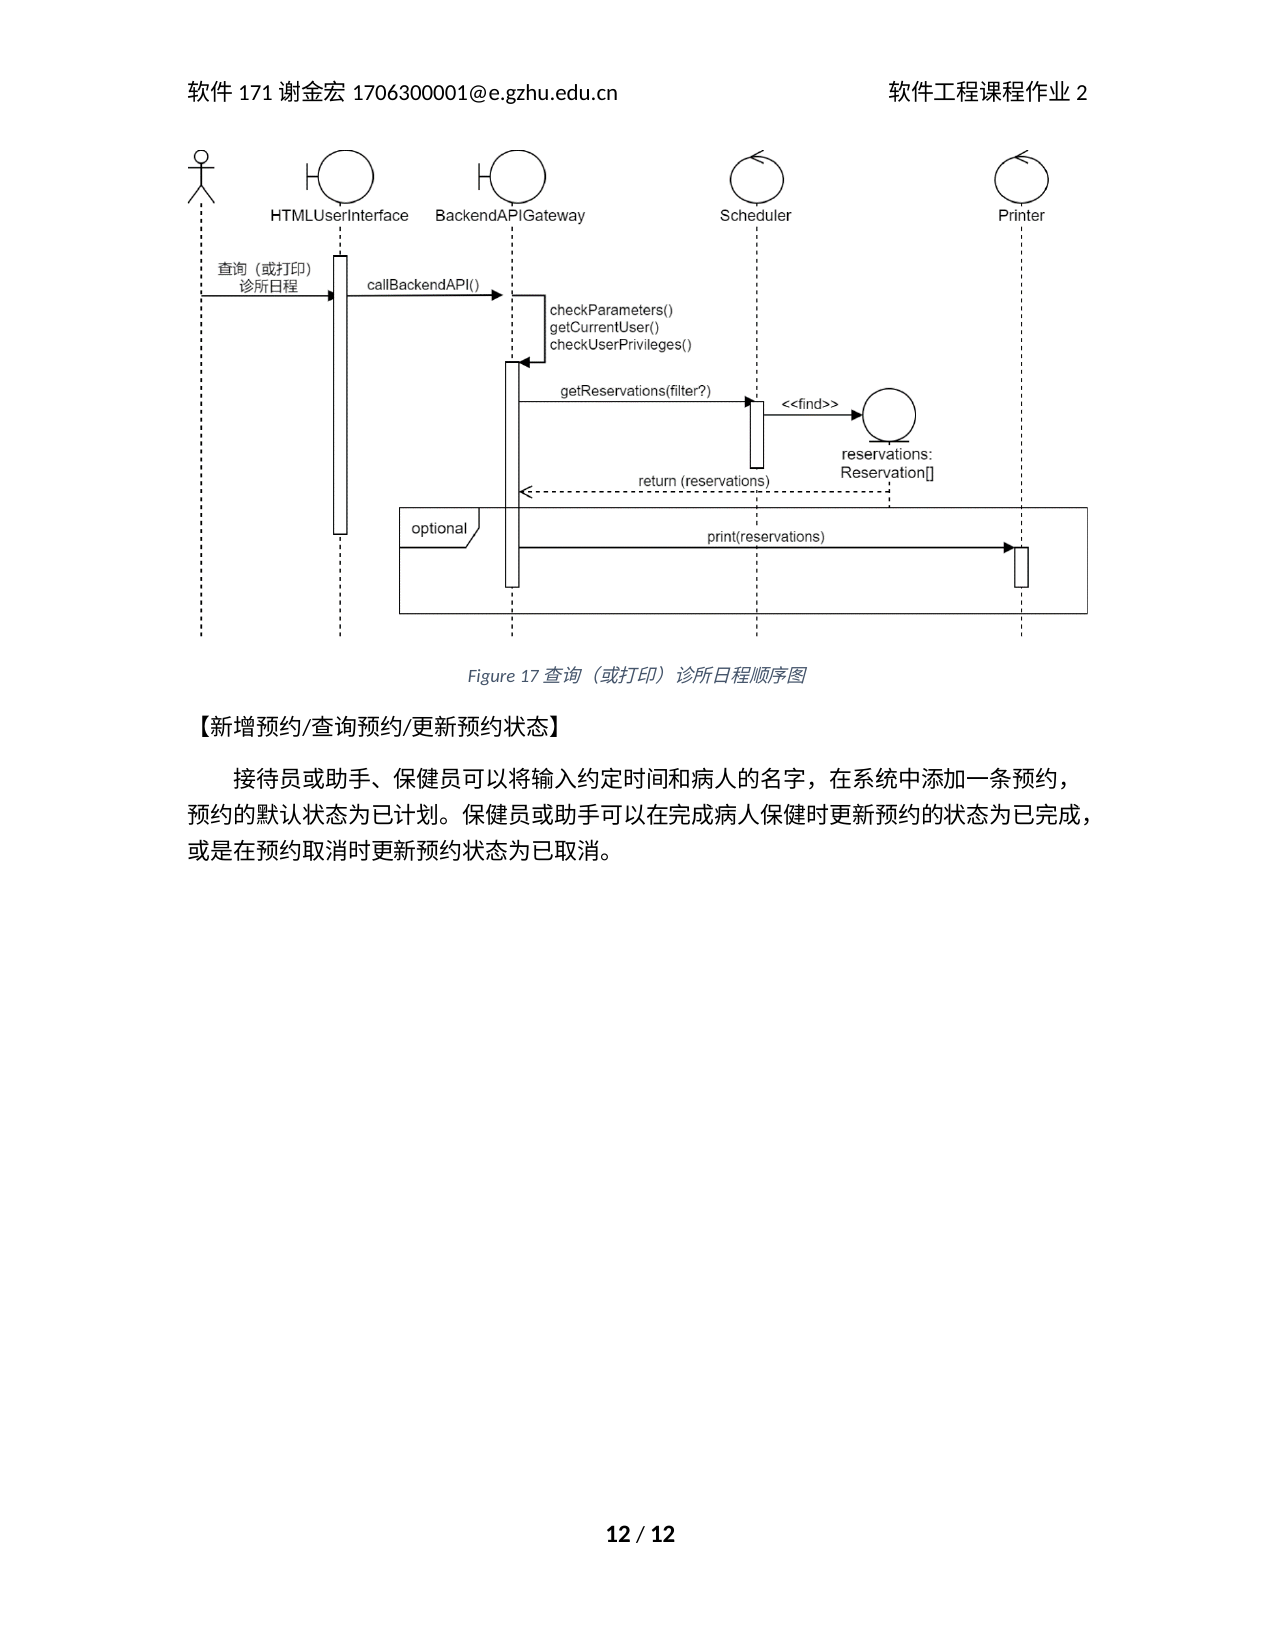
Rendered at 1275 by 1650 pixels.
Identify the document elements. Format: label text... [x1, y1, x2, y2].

text 【新增预约/查询预约/更新预约状态】 [187, 708, 1087, 742]
text 接待员或助手、保健员可以将输入约定时间和病人的名字，在系统中添加一条预约，预约的默认状态为已计划。保健员或助手可以在完成病人保健时更新预约的状态为已完成，或是在预约取消时更新预约状态为已取消。 [187, 761, 1087, 866]
picture [187, 150, 1088, 642]
